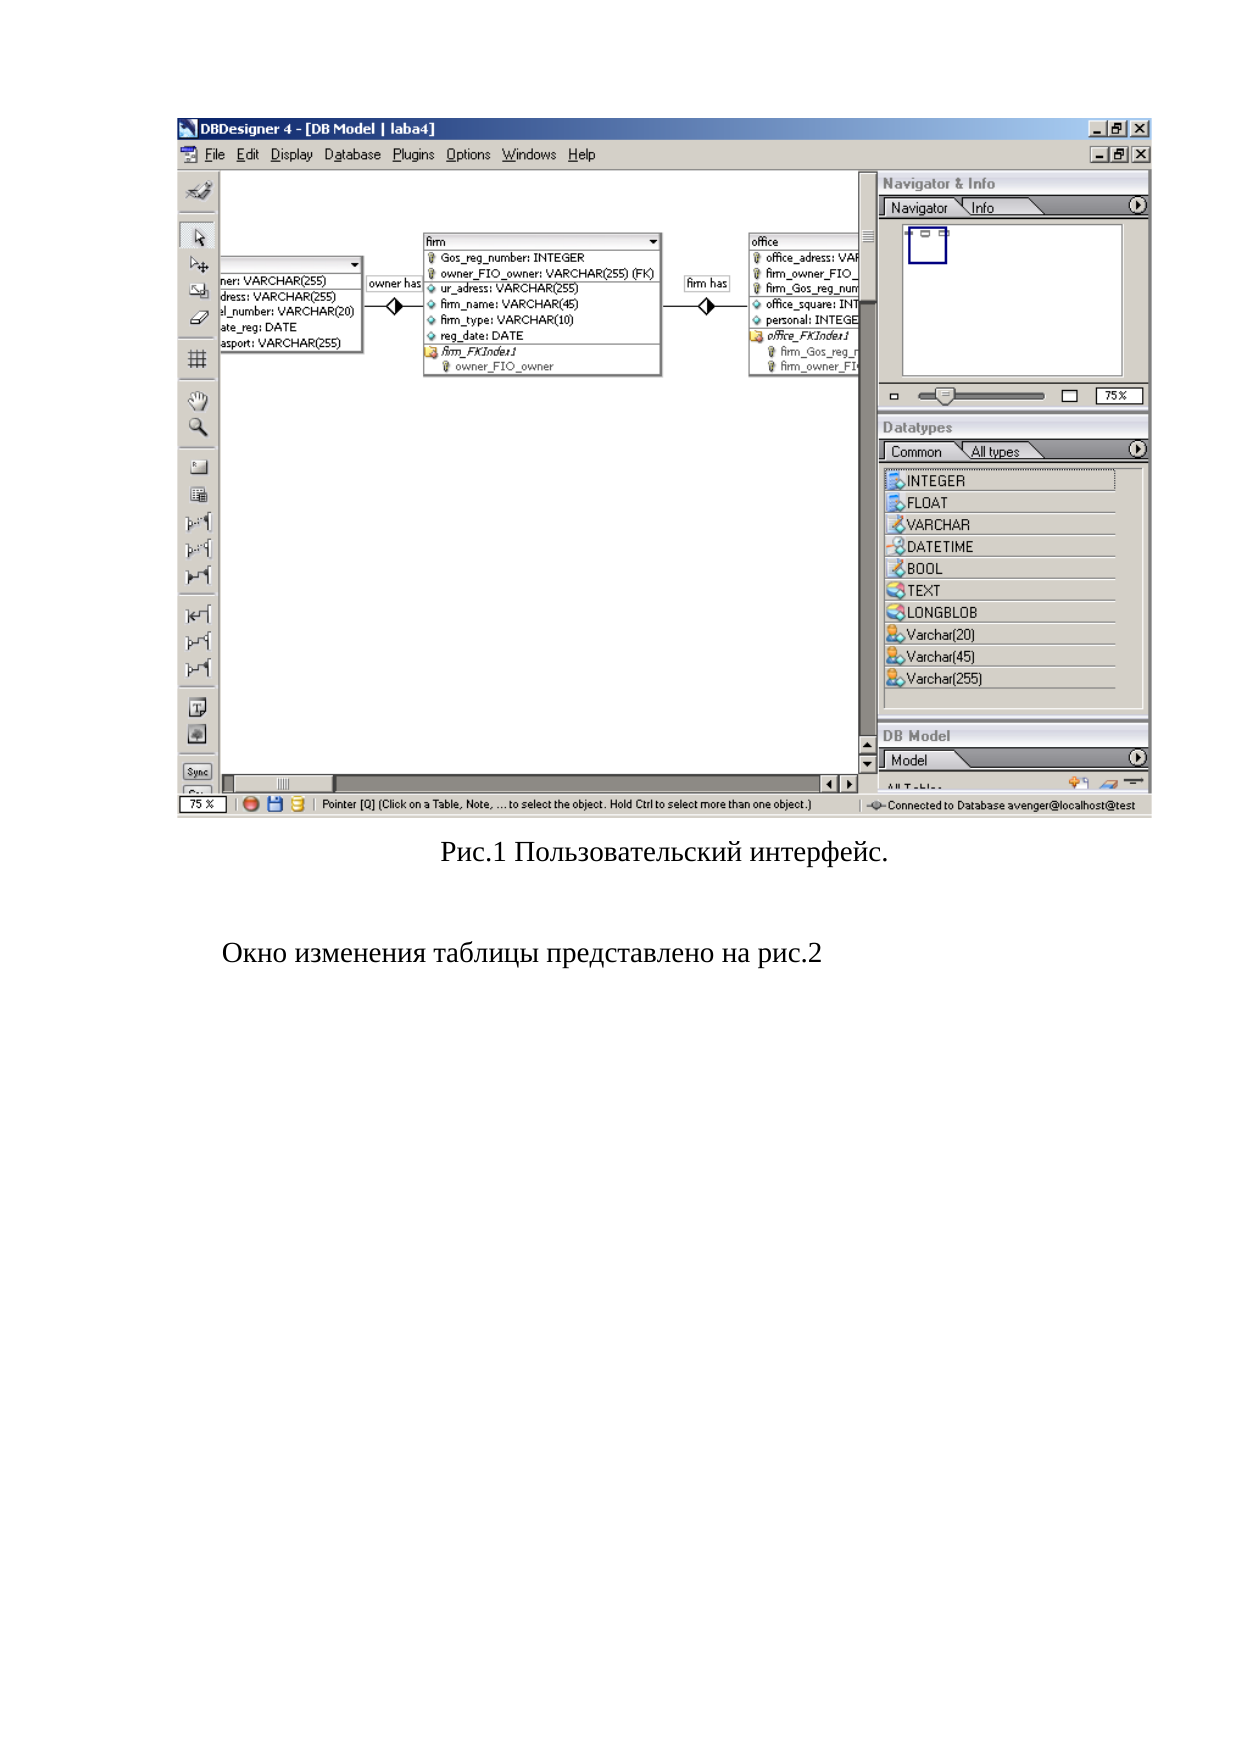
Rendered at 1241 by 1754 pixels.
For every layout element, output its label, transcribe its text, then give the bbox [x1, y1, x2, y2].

text Окно изменения таблицы представлено на рис.2 [177, 935, 1152, 968]
picture [177, 118, 1152, 818]
text Рис.1 Пользовательский интерфейс. [177, 834, 1152, 868]
